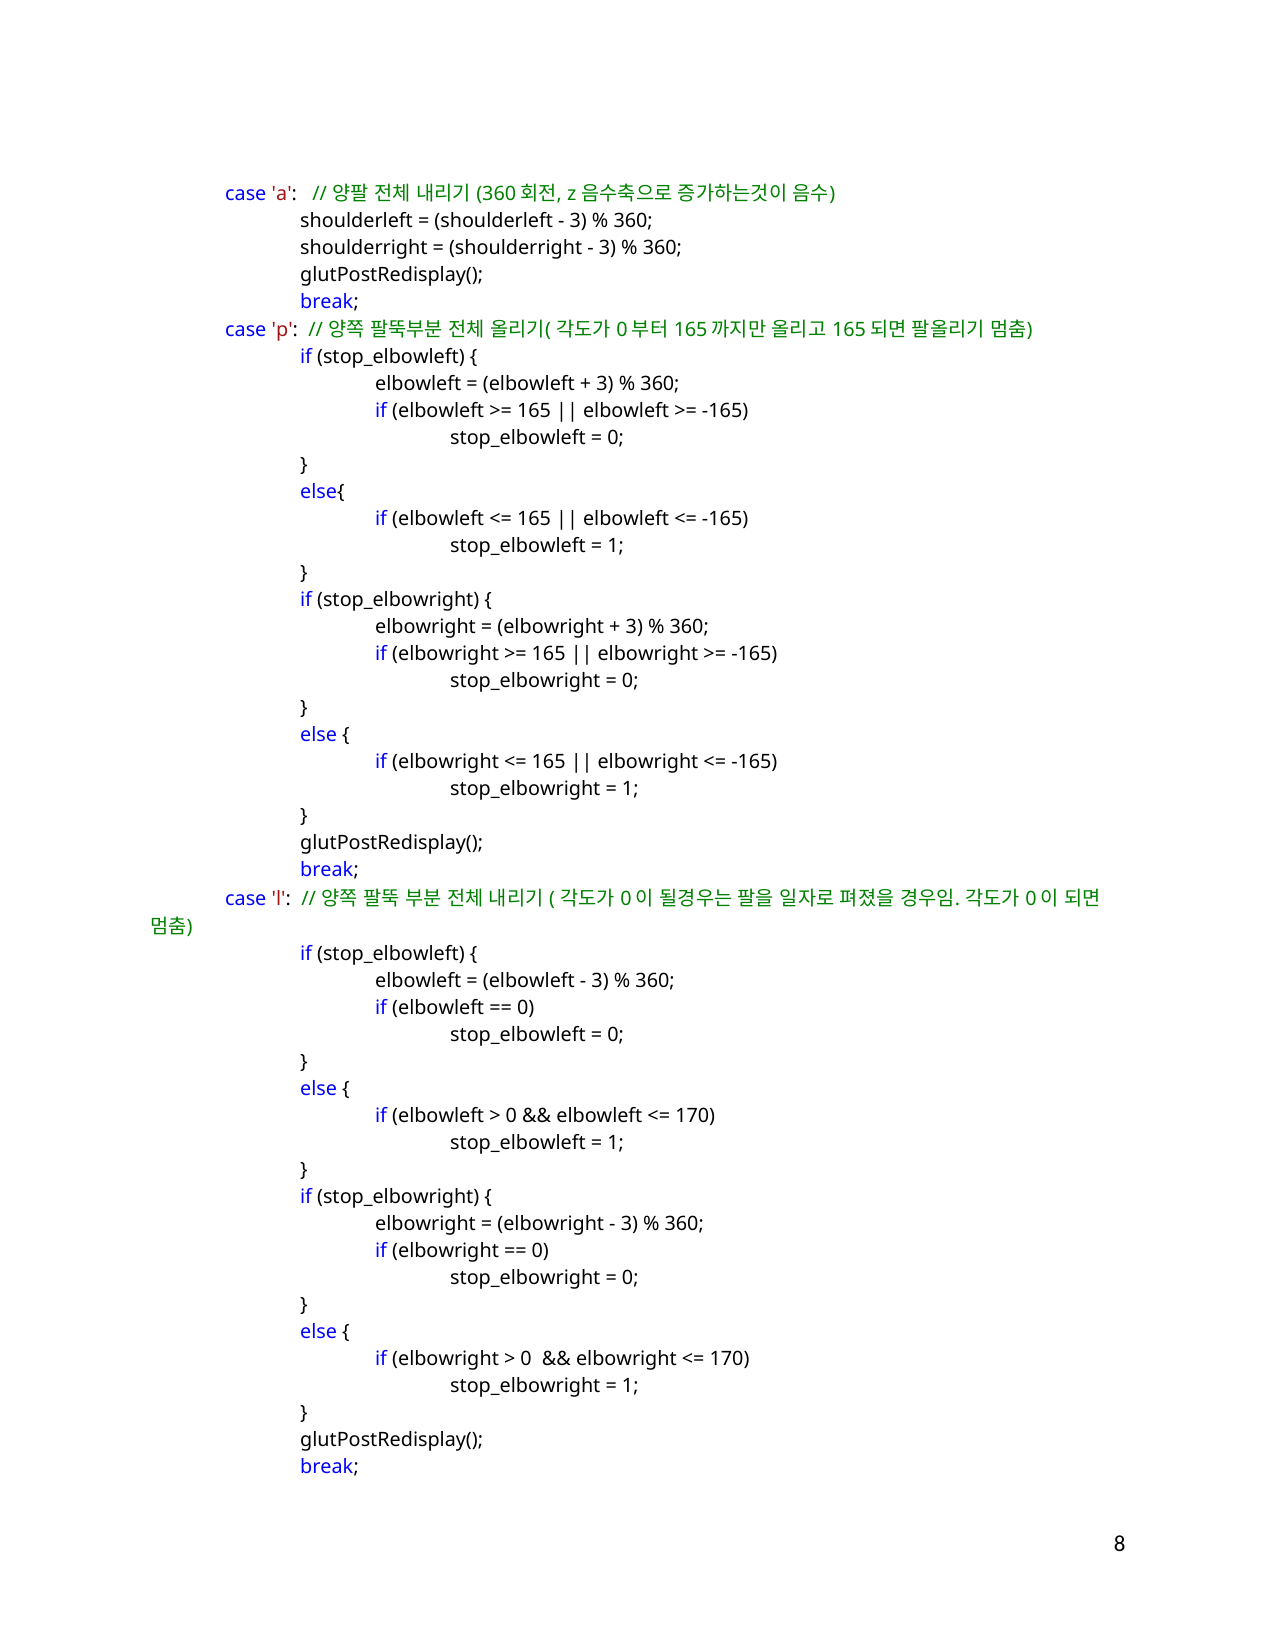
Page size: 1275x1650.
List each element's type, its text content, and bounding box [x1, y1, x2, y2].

text if (elbowright > 0 && elbowright <= 170) [150, 1344, 1125, 1371]
text elbowleft = (elbowleft - 3) % 360; [150, 967, 1125, 994]
text stop_elbowleft = 1; [150, 1128, 1125, 1156]
text else { [150, 1317, 1125, 1344]
text case 'l': // 양쪽 팔뚝 부분 전체 내리기 ( 각도가 0이 될경우는 팔을 일자로 펴졌을 경우임. 각도가 0이 되면 멈춤) [150, 882, 1125, 940]
text if (elbowleft <= 165 || elbowleft <= -165) [150, 504, 1125, 531]
text elbowright = (elbowright + 3) % 360; [150, 612, 1125, 639]
text stop_elbowleft = 0; [150, 1021, 1125, 1048]
text else { [150, 1074, 1125, 1102]
text else{ [150, 477, 1125, 504]
text if (elbowleft >= 165 || elbowleft >= -165) [150, 397, 1125, 423]
text } [150, 801, 1125, 828]
text if (elbowleft > 0 && elbowleft <= 170) [150, 1102, 1125, 1128]
text if (stop_elbowright) { [150, 1182, 1125, 1209]
text if (stop_elbowleft) { [150, 940, 1125, 967]
text if (elbowleft == 0) [150, 994, 1125, 1021]
text stop_elbowleft = 1; [150, 531, 1125, 558]
text if (elbowright <= 165 || elbowright <= -165) [150, 747, 1125, 774]
text elbowleft = (elbowleft + 3) % 360; [150, 369, 1125, 397]
text stop_elbowright = 0; [150, 1263, 1125, 1290]
text } [150, 1048, 1125, 1074]
text elbowright = (elbowright - 3) % 360; [150, 1209, 1125, 1236]
text } [150, 558, 1125, 585]
text stop_elbowright = 1; [150, 774, 1125, 801]
text if (stop_elbowright) { [150, 585, 1125, 612]
text glutPostRedisplay(); [150, 1425, 1125, 1452]
text if (elbowright == 0) [150, 1236, 1125, 1263]
text } [150, 1156, 1125, 1182]
text break; [150, 287, 1125, 314]
text } [150, 451, 1125, 477]
text glutPostRedisplay(); [150, 260, 1125, 287]
text glutPostRedisplay(); [150, 828, 1125, 855]
text break; [150, 855, 1125, 882]
text stop_elbowright = 1; [150, 1371, 1125, 1398]
text shoulderleft = (shoulderleft - 3) % 360; [150, 206, 1125, 233]
text } [150, 1290, 1125, 1317]
text case 'a': // 양팔 전체 내리기 (360회전, z 음수축으로 증가하는것이 음수) [150, 177, 1125, 206]
text } [150, 693, 1125, 720]
text shoulderright = (shoulderright - 3) % 360; [150, 233, 1125, 260]
text else { [150, 720, 1125, 747]
text case 'p': // 양쪽 팔뚝부분 전체 올리기( 각도가 0부터 165까지만 올리고 165되면 팔올리기 멈춤) [150, 314, 1125, 343]
text stop_elbowleft = 0; [150, 423, 1125, 451]
text break; [150, 1452, 1125, 1479]
text if (elbowright >= 165 || elbowright >= -165) [150, 639, 1125, 666]
text } [150, 1398, 1125, 1425]
text if (stop_elbowleft) { [150, 343, 1125, 369]
text stop_elbowright = 0; [150, 666, 1125, 693]
